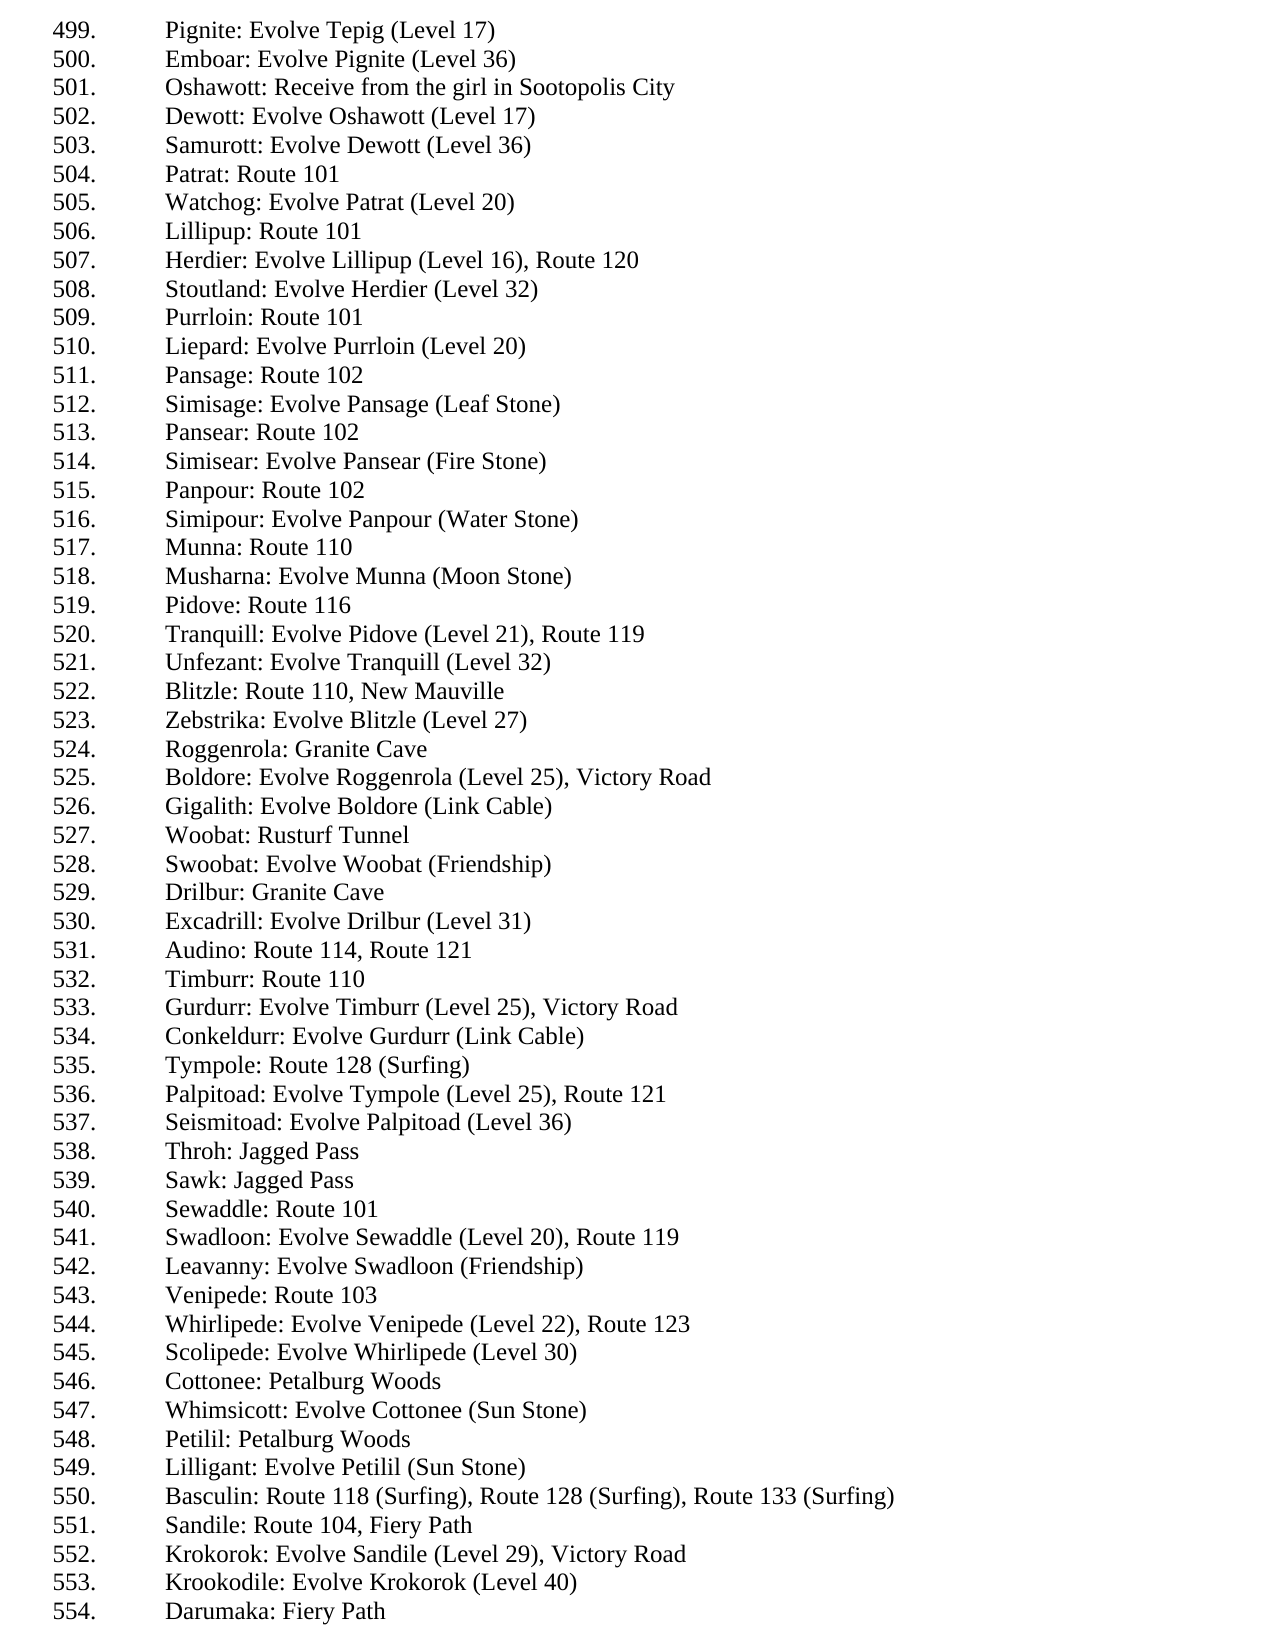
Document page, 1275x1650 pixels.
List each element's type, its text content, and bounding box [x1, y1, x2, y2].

list Simipour: Evolve Panpour (Water Stone) [52, 504, 1260, 532]
list Gigalith: Evolve Boldore (Link Cable) [52, 791, 1260, 820]
list Sewaddle: Route 101 [52, 1194, 1260, 1222]
list Dewott: Evolve Oshawott (Level 17) [52, 101, 1260, 130]
list Pidove: Route 116 [52, 590, 1260, 619]
list Simisear: Evolve Pansear (Fire Stone) [52, 446, 1260, 475]
list Emboar: Evolve Pignite (Level 36) [52, 44, 1260, 72]
list Whirlipede: Evolve Venipede (Level 22), Route 123 [52, 1309, 1260, 1337]
list Basculin: Route 118 (Surfing), Route 128 (Surfing), Route 133 (Surfing) [52, 1481, 1260, 1510]
list Woobat: Rusturf Tunnel [52, 820, 1260, 849]
list Tympole: Route 128 (Surfing) [52, 1050, 1260, 1079]
list Drilbur: Granite Cave [52, 877, 1260, 906]
list Blitzle: Route 110, New Mauville [52, 676, 1260, 705]
list Lilligant: Evolve Petilil (Sun Stone) [52, 1452, 1260, 1481]
list Seismitoad: Evolve Palpitoad (Level 36) [52, 1107, 1260, 1136]
list Krokorok: Evolve Sandile (Level 29), Victory Road [52, 1539, 1260, 1567]
list Musharna: Evolve Munna (Moon Stone) [52, 561, 1260, 590]
list Timburr: Route 110 [52, 964, 1260, 992]
list Sawk: Jagged Pass [52, 1165, 1260, 1194]
list Pansage: Route 102 [52, 360, 1260, 389]
list Boldore: Evolve Roggenrola (Level 25), Victory Road [52, 762, 1260, 791]
list Pignite: Evolve Tepig (Level 17) [52, 15, 1260, 44]
list Unfezant: Evolve Tranquill (Level 32) [52, 647, 1260, 676]
list Cottonee: Petalburg Woods [52, 1366, 1260, 1395]
list Gurdurr: Evolve Timburr (Level 25), Victory Road [52, 992, 1260, 1021]
list Swadloon: Evolve Sewaddle (Level 20), Route 119 [52, 1222, 1260, 1251]
list Stoutland: Evolve Herdier (Level 32) [52, 274, 1260, 302]
list Patrat: Route 101 [52, 159, 1260, 187]
list Scolipede: Evolve Whirlipede (Level 30) [52, 1337, 1260, 1366]
list Tranquill: Evolve Pidove (Level 21), Route 119 [52, 619, 1260, 647]
list Swoobat: Evolve Woobat (Friendship) [52, 849, 1260, 877]
list Oshawott: Receive from the girl in Sootopolis City [52, 72, 1260, 101]
list Herdier: Evolve Lillipup (Level 16), Route 120 [52, 245, 1260, 274]
list Lillipup: Route 101 [52, 216, 1260, 245]
list Zebstrika: Evolve Blitzle (Level 27) [52, 705, 1260, 734]
list Krookodile: Evolve Krokorok (Level 40) [52, 1567, 1260, 1596]
list Palpitoad: Evolve Tympole (Level 25), Route 121 [52, 1079, 1260, 1107]
list Venipede: Route 103 [52, 1280, 1260, 1309]
list Munna: Route 110 [52, 532, 1260, 561]
list Panpour: Route 102 [52, 475, 1260, 504]
list Darumaka: Fiery Path [52, 1596, 1260, 1625]
list Conkeldurr: Evolve Gurdurr (Link Cable) [52, 1021, 1260, 1050]
list Leavanny: Evolve Swadloon (Friendship) [52, 1251, 1260, 1280]
list Purrloin: Route 101 [52, 302, 1260, 331]
list Roggenrola: Granite Cave [52, 734, 1260, 762]
list Liepard: Evolve Purrloin (Level 20) [52, 331, 1260, 360]
list Samurott: Evolve Dewott (Level 36) [52, 130, 1260, 159]
list Audino: Route 114, Route 121 [52, 935, 1260, 964]
list Whimsicott: Evolve Cottonee (Sun Stone) [52, 1395, 1260, 1424]
list Watchog: Evolve Patrat (Level 20) [52, 187, 1260, 216]
list Petilil: Petalburg Woods [52, 1424, 1260, 1452]
list Sandile: Route 104, Fiery Path [52, 1510, 1260, 1539]
list Pansear: Route 102 [52, 417, 1260, 446]
list Throh: Jagged Pass [52, 1136, 1260, 1165]
list Excadrill: Evolve Drilbur (Level 31) [52, 906, 1260, 935]
list Simisage: Evolve Pansage (Leaf Stone) [52, 389, 1260, 417]
